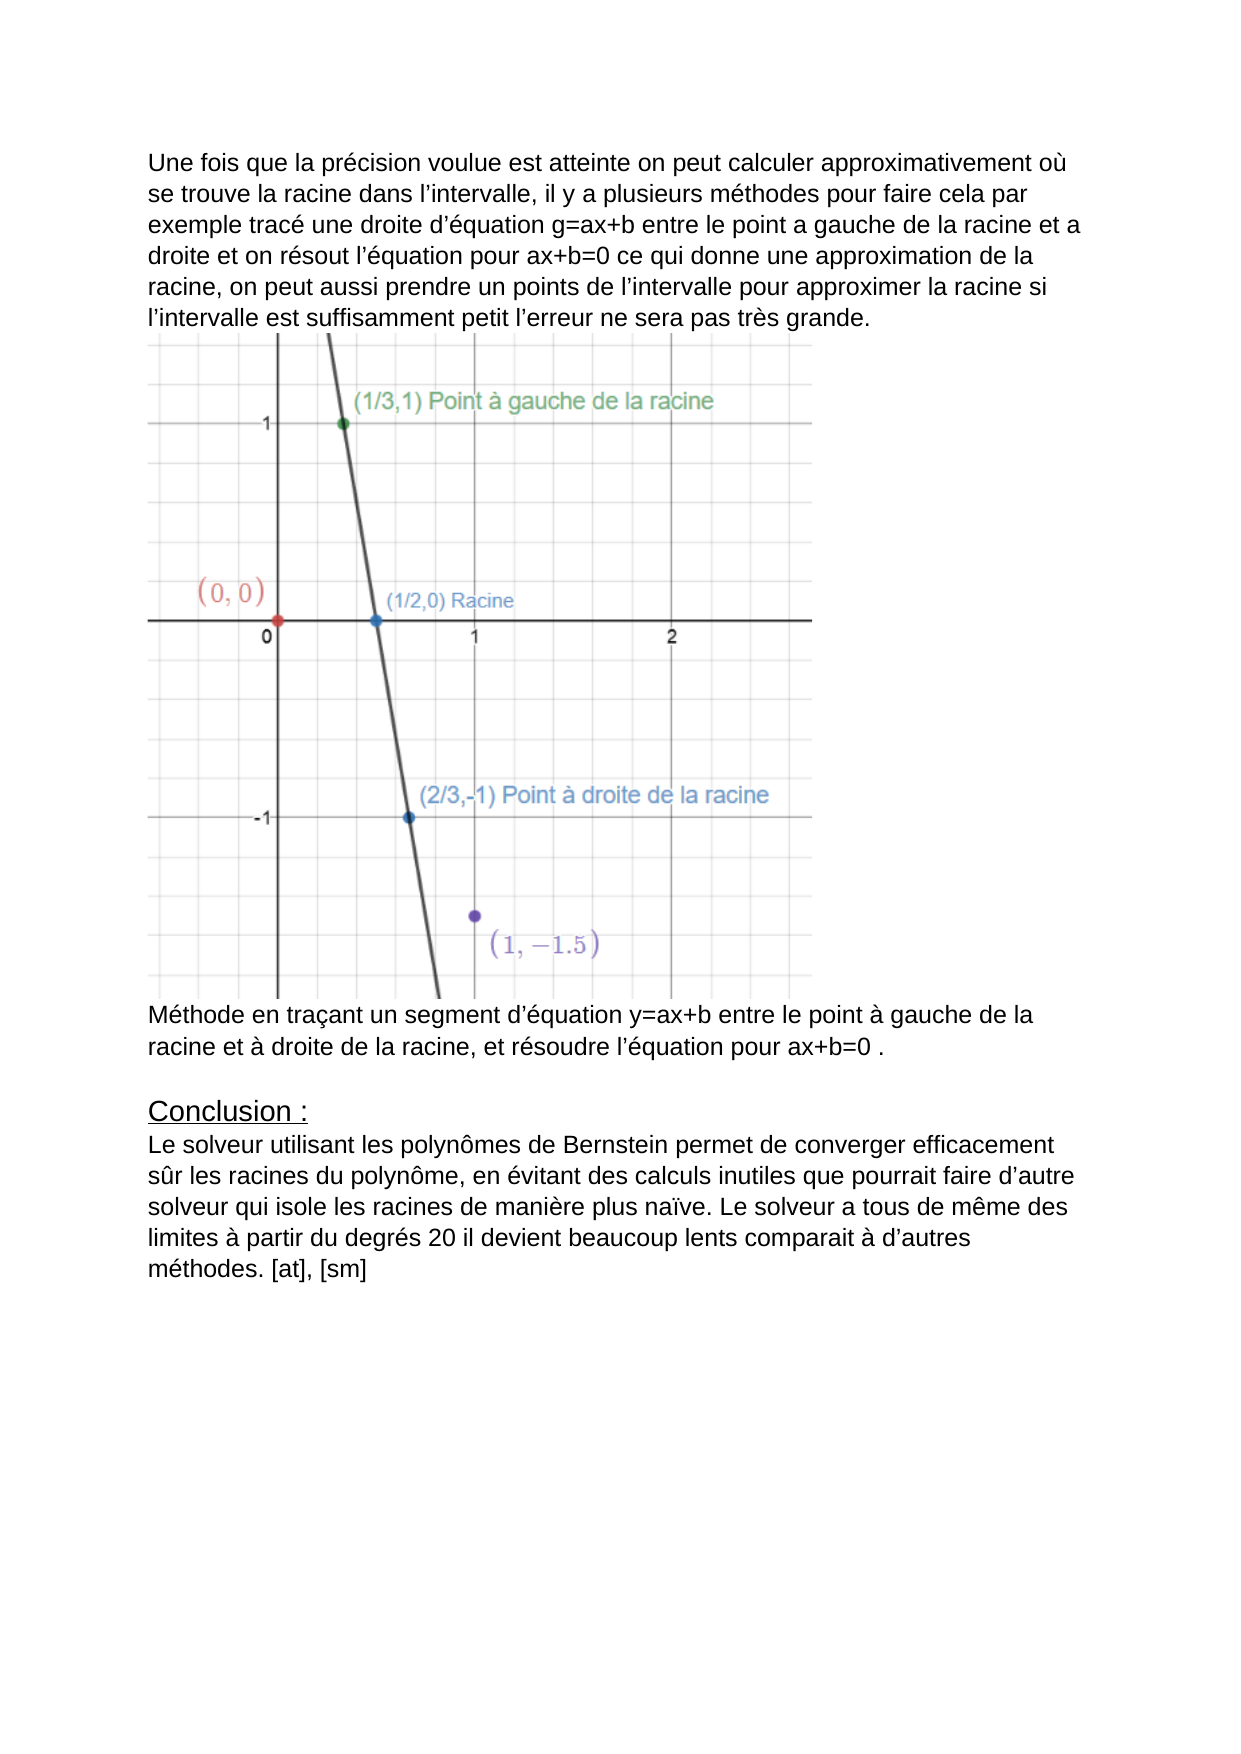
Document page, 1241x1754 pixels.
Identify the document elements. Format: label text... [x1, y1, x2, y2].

text Le solveur utilisant les polynômes de Bernstein permet de converger efficacement sûr les racines du polynôme, en évitant des calculs inutiles que pourrait faire d’autre solveur qui isole les racines de manière plus naïve. Le solveur a tous de même des limites à partir du degrés 20 il devient beaucoup lents comparait à d’autres méthodes. [at], [sm] [148, 1130, 1093, 1283]
text Conclusion : [148, 1094, 1093, 1127]
text Méthode en traçant un segment d’équation y=ax+b entre le point à gauche de la racine et à droite de la racine, et résoudre l’équation pour ax+b=0 . [148, 1001, 1093, 1060]
picture [147, 333, 813, 999]
text Une fois que la précision voulue est atteinte on peut calculer approximativement où se trouve la racine dans l’intervalle, il y a plusieurs méthodes pour faire cela par exemple tracé une droite d’équation g=ax+b entre le point a gauche de la racine et a droite et on résout l’équation pour ax+b=0 ce qui donne une approximation de la racine, on peut aussi prendre un points de l’intervalle pour approximer la racine si l’intervalle est suffisamment petit l’erreur ne sera pas très grande. [148, 148, 1093, 332]
